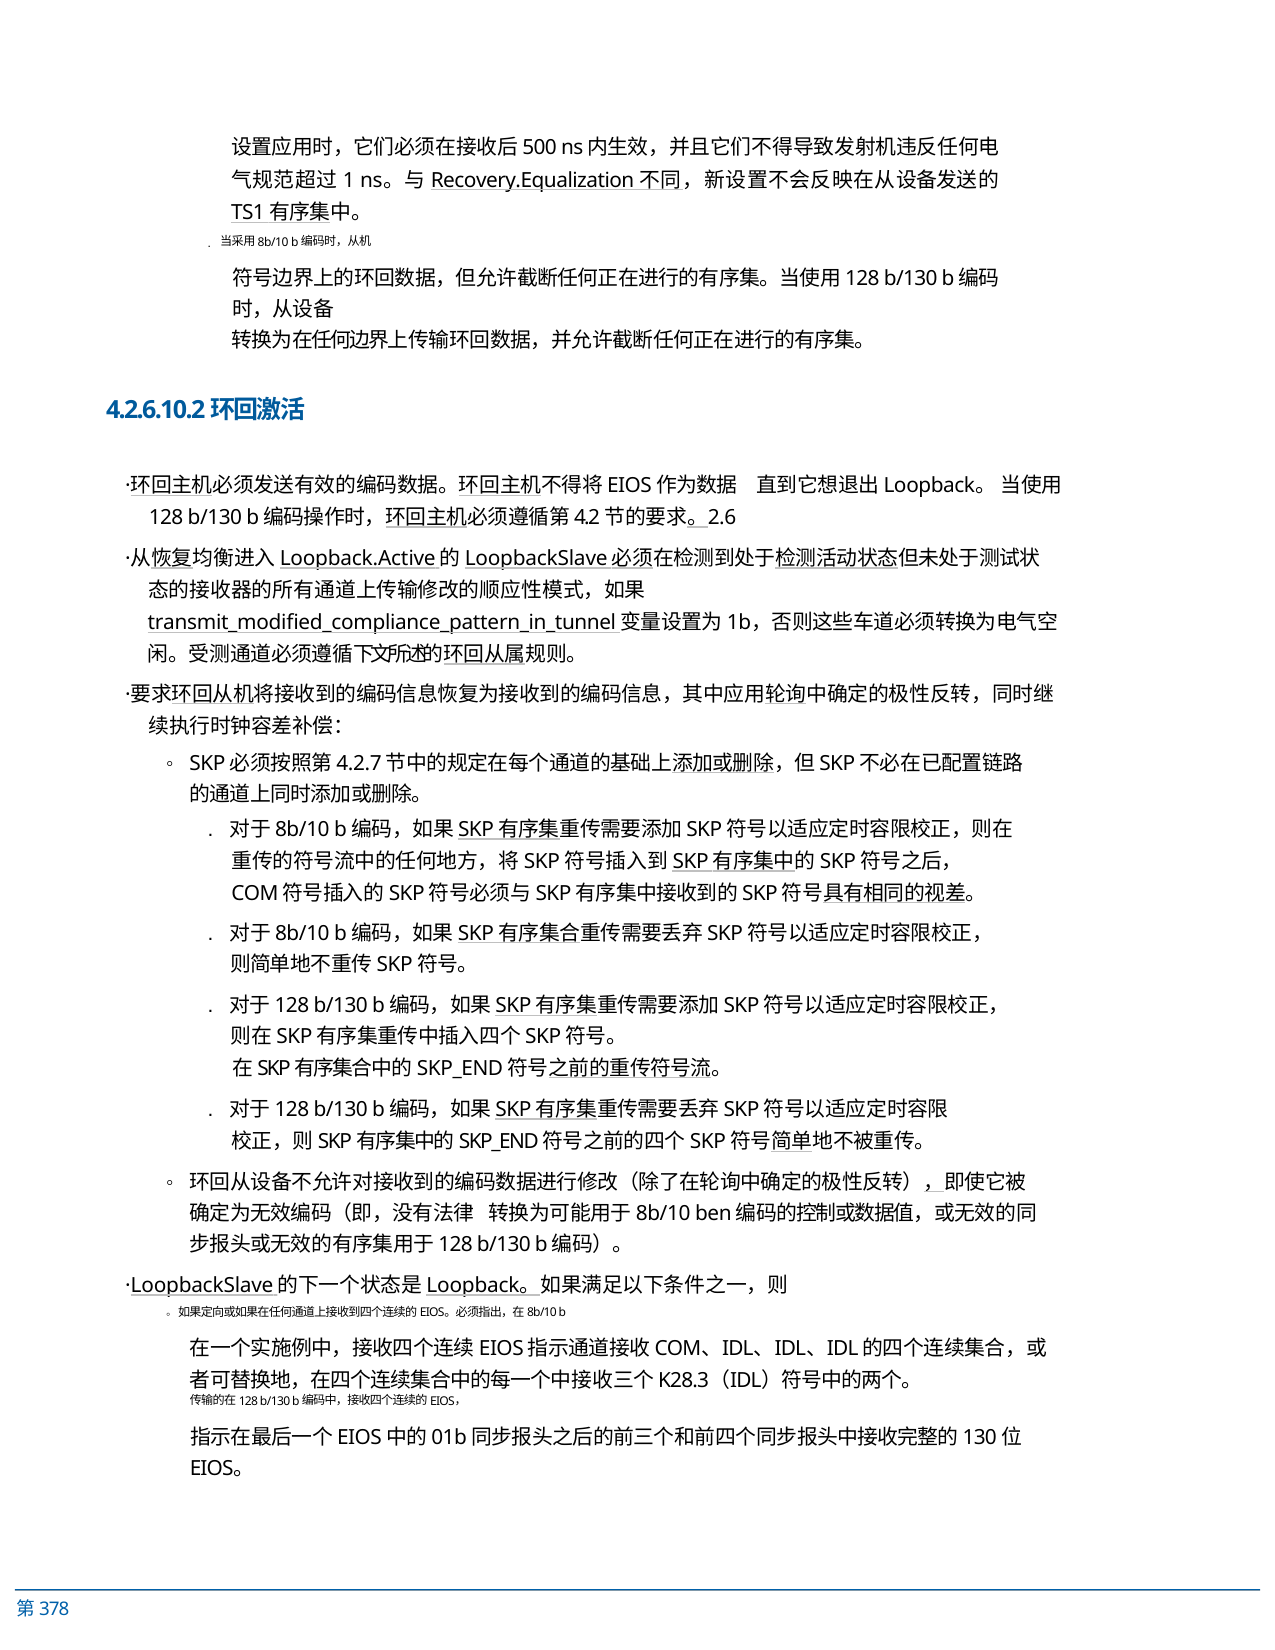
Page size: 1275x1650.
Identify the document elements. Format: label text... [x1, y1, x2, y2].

picture [14, 1589, 1261, 1593]
text ·要求环回从机将接收到的编码信息恢复为接收到的编码信息，其中应用轮询中确定的极性反转，同时继续执行时钟容差补偿： [125, 677, 1064, 740]
text ◦ 如果定向或如果在任何通道上接收到四个连续的EIOS。必须指出，在8b/10 b [166, 1305, 1273, 1332]
text 在一个实施例中，接收四个连续EIOS指示通道接收COM、IDL、IDL、IDL的四个连续集合，或者可替换地，在四个连续集合中的每一个中接收三个K28.3（IDL）符号中的两个。 [189, 1332, 1050, 1393]
text ·环回主机必须发送有效的编码数据。环回主机不得将EIOS作为数据 直到它想退出Loopback。 当使用128 b/130 b编码操作时，环回主机必须遵循第4.2节的要求。2.6 [125, 469, 1084, 531]
text 传输的在128 b/130 b编码中，接收四个连续的EIOS， [189, 1394, 1273, 1420]
text 设置应用时，它们必须在接收后500 ns内生效，并且它们不得导致发射机违反任何电气规范超过1 ns。与Recovery.Equalization不同，新设置不会反映在从设备发送的TS1有序集中。 [231, 130, 1000, 226]
text 符号边界上的环回数据，但允许截断任何正在进行的有序集。当使用128 b/130 b编码时，从设备 [232, 261, 1013, 322]
text 转换为在任何边界上传输环回数据，并允许截断任何正在进行的有序集。 [231, 323, 1008, 353]
text . 对于128 b/130 b编码，如果SKP有序集重传需要丢弃SKP符号以适应定时容限校正，则SKP有序集中的SKP_END符号之前的四个SKP符号简单地不被重传。 [207, 1092, 961, 1155]
text ·LoopbackSlave的下一个状态是Loopback。如果满足以下条件之一，则 [125, 1268, 1273, 1298]
text . 当采用8b/10 b编码时，从机 [207, 234, 1273, 261]
text . 对于128 b/130 b编码，如果SKP有序集重传需要添加SKP符号以适应定时容限校正，则在SKP有序集重传中插入四个SKP符号。 [207, 989, 1015, 1050]
text ·从恢复均衡进入Loopback.Active的LoopbackSlave必须在检测到处于检测活动状态但未处于测试状态的接收器的所有通道上传输修改的顺应性模式，如果 [125, 541, 1041, 604]
text transmit_modified_compliance_pattern_in_tunnel变量设置为1b，否则这些车道必须转换为电气空闲。受测通道必须遵循下文所述的环回从属规则。 [147, 606, 1062, 667]
text . 对于8b/10 b编码，如果SKP有序集重传需要添加SKP符号以适应定时容限校正，则在重传的符号流中的任何地方，将SKP符号插入到SKP有序集中的SKP符号之后， COM符号插入的SKP符号必须与SKP有序集中接收到的SKP符号具有相同的视差。 [207, 812, 1013, 906]
text 4.2.6.10.2环回激活 [106, 397, 1273, 424]
text ◦ 环回从设备不允许对接收到的编码数据进行修改（除了在轮询中确定的极性反转），即使它被确定为无效编码（即，没有法律 转换为可能用于8b/10 ben编码的控制或数据值，或无效的同步报头或无效的有序集用于128 b/130 b编码）。 [166, 1165, 1043, 1257]
text . 对于8b/10 b编码，如果SKP有序集合重传需要丢弃SKP符号以适应定时容限校正，则简单地不重传SKP符号。 [207, 916, 1009, 977]
text 指示在最后一个EIOS中的01b同步报头之后的前三个和前四个同步报头中接收完整的130位EIOS。 [189, 1420, 1032, 1482]
text ◦ SKP必须按照第4.2.7节中的规定在每个通道的基础上添加或删除，但SKP不必在已配置链路的通道上同时添加或删除。 [166, 746, 1032, 807]
text 在SKP有序集合中的SKP_END符号之前的重传符号流。 [232, 1051, 1273, 1081]
